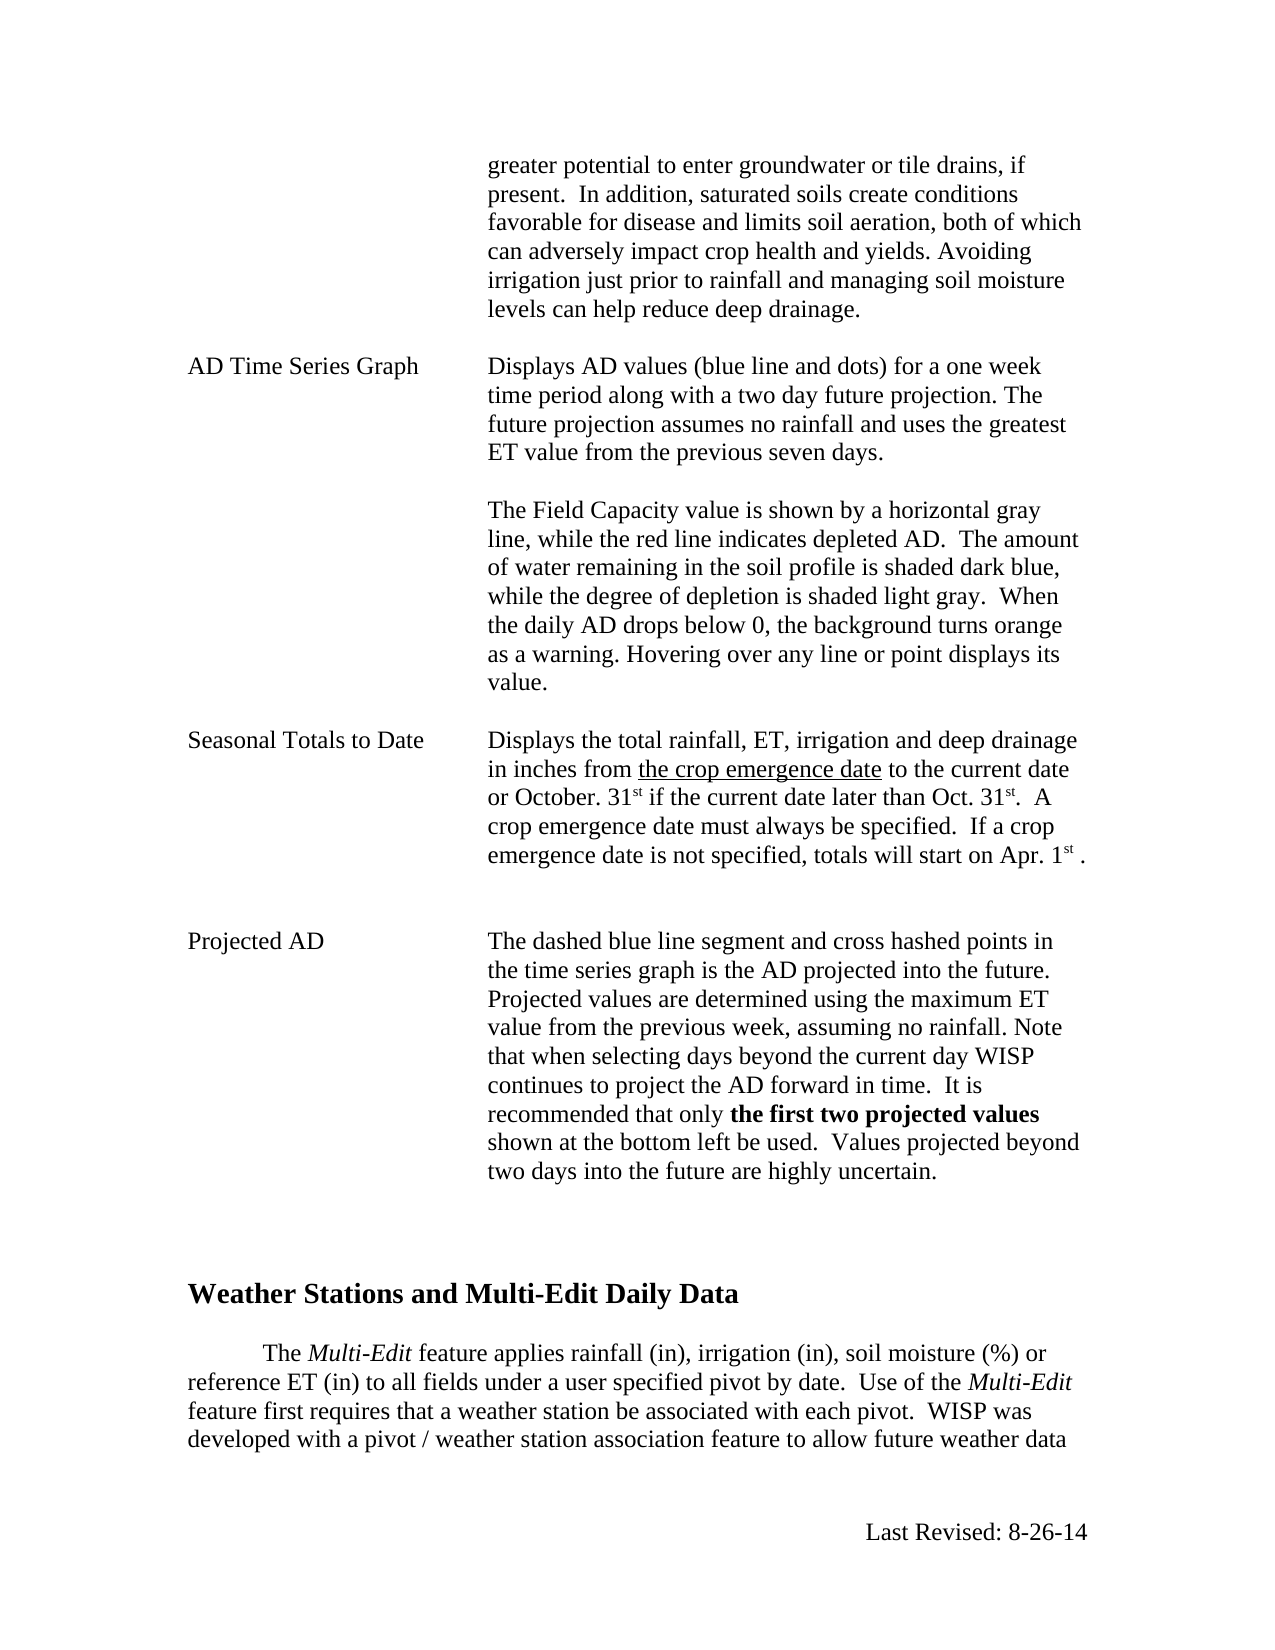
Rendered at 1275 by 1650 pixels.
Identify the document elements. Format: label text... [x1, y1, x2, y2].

text Weather Stations and Multi-Edit Daily Data [187, 1276, 1087, 1309]
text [187, 1338, 1087, 1453]
text Projected AD The dashed blue line segment and cross hashed points in the time series graph is the AD projected into the future. Projected values are determined using the maximum ET value from the previous week, assuming no rainfall. Note that when selecting days beyond the current day WISP continues to project the AD forward in time. It is recommended that only the first two projected values shown at the bottom left be used. Values projected beyond two days into the future are highly uncertain. [187, 926, 1087, 1185]
text Seasonal Totals to Date Displays the total rainfall, ET, irrigation and deep drainage in inches from the crop emergence date to the current date or October. 31st if the current date later than Oct. 31st. A crop emergence date must always be specified. If a crop emergence date is not specified, totals will start on Apr. 1st . [187, 725, 1087, 869]
text The Field Capacity value is shown by a horizontal gray line, while the red line indicates depleted AD. The amount of water remaining in the soil profile is shaded dark blue, while the degree of depletion is shaded light gray. When the daily AD drops below 0, the background turns orange as a warning. Hovering over any line or point displays its value. [187, 495, 1087, 696]
text AD Time Series Graph Displays AD values (blue line and dots) for a one week time period along with a two day future projection. The future projection assumes no rainfall and uses the greatest ET value from the previous seven days. [187, 351, 1087, 466]
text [487, 150, 1087, 322]
